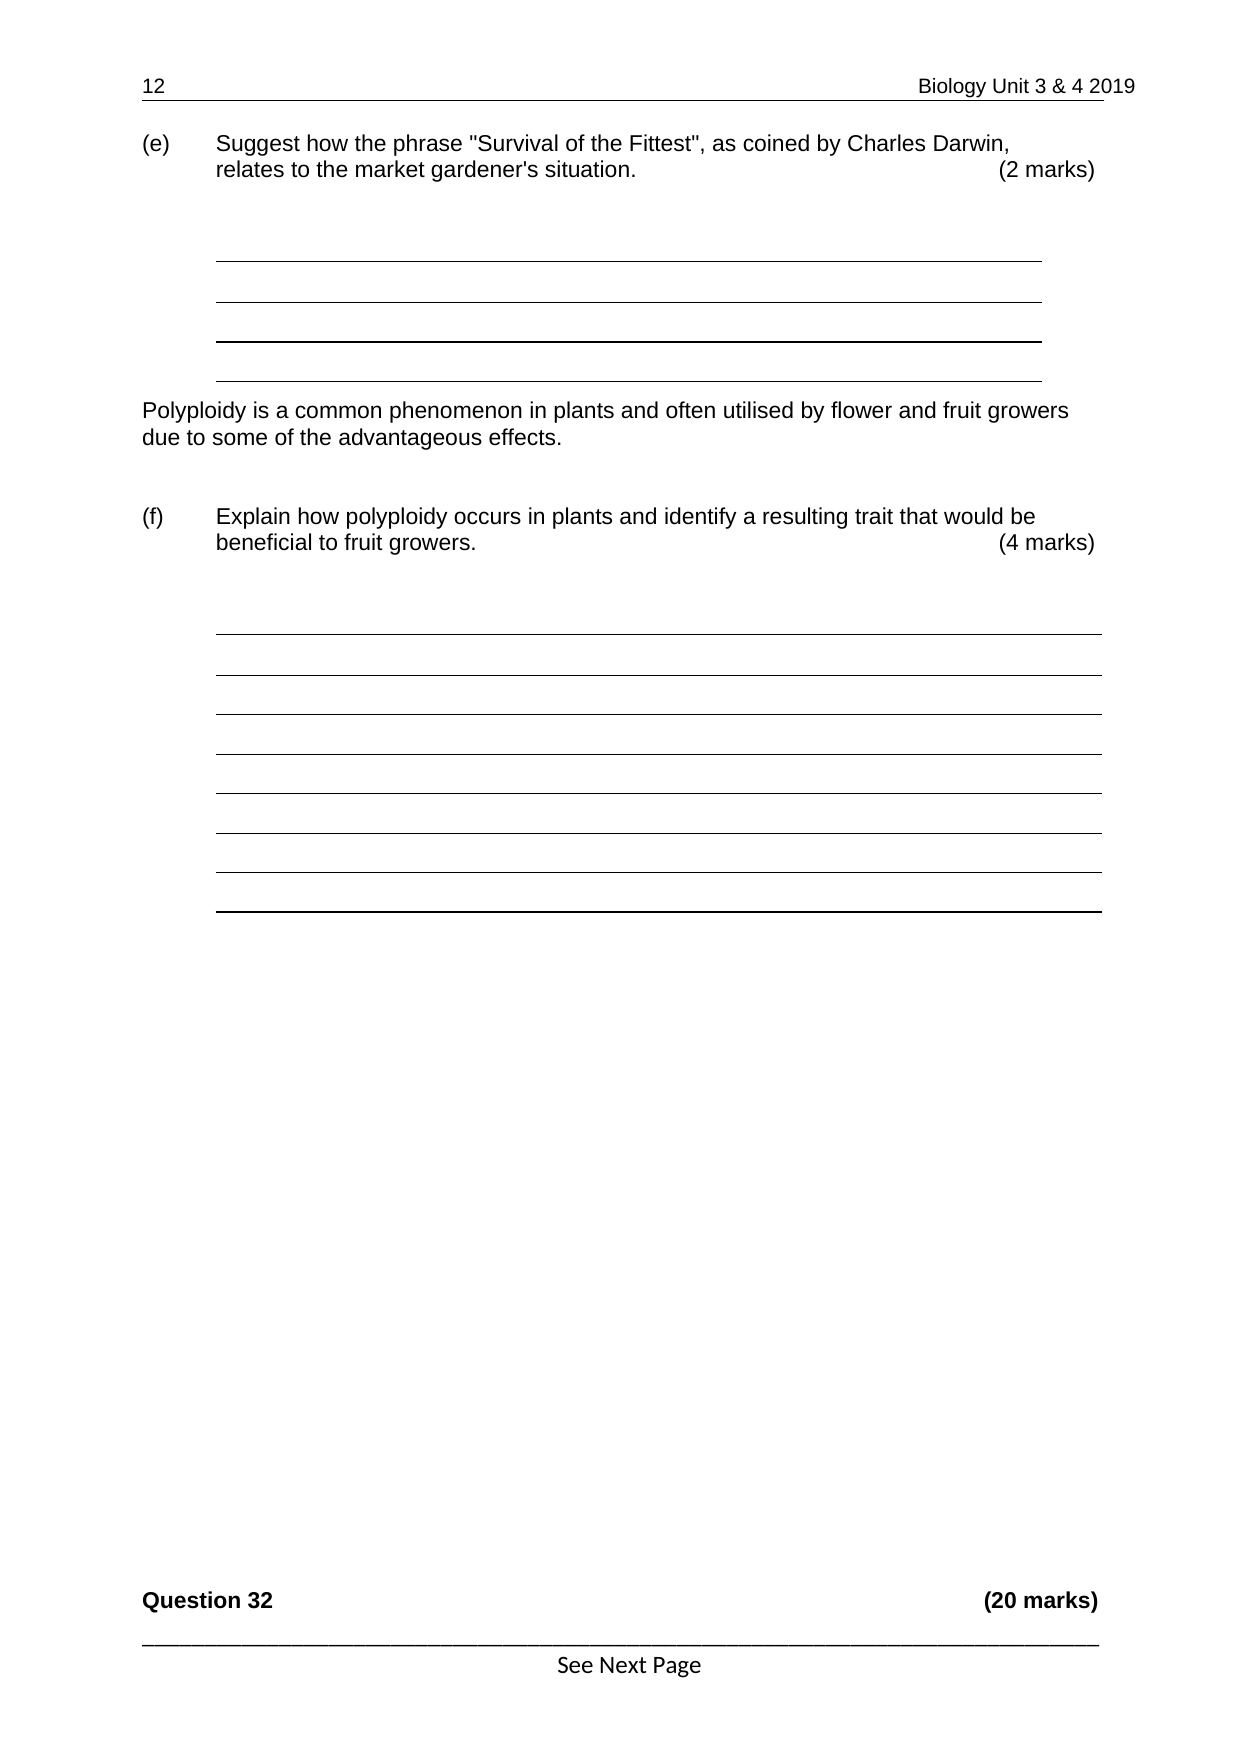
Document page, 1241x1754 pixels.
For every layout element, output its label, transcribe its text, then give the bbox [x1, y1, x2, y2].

text (f) Explain how polyploidy occurs in plants and identify a resulting trait that would be beneficial to fruit growers. (4 marks) [142, 503, 1104, 556]
text Question 32 (20 marks) [142, 1587, 1104, 1613]
text (e) Suggest how the phrase "Survival of the Fittest", as coined by Charles Darwin, relates to the market gardener's situation. (2 marks) [142, 130, 1104, 183]
text Polyploidy is a common phenomenon in plants and often utilised by flower and fruit growers due to some of the advantageous effects. [142, 397, 1104, 450]
